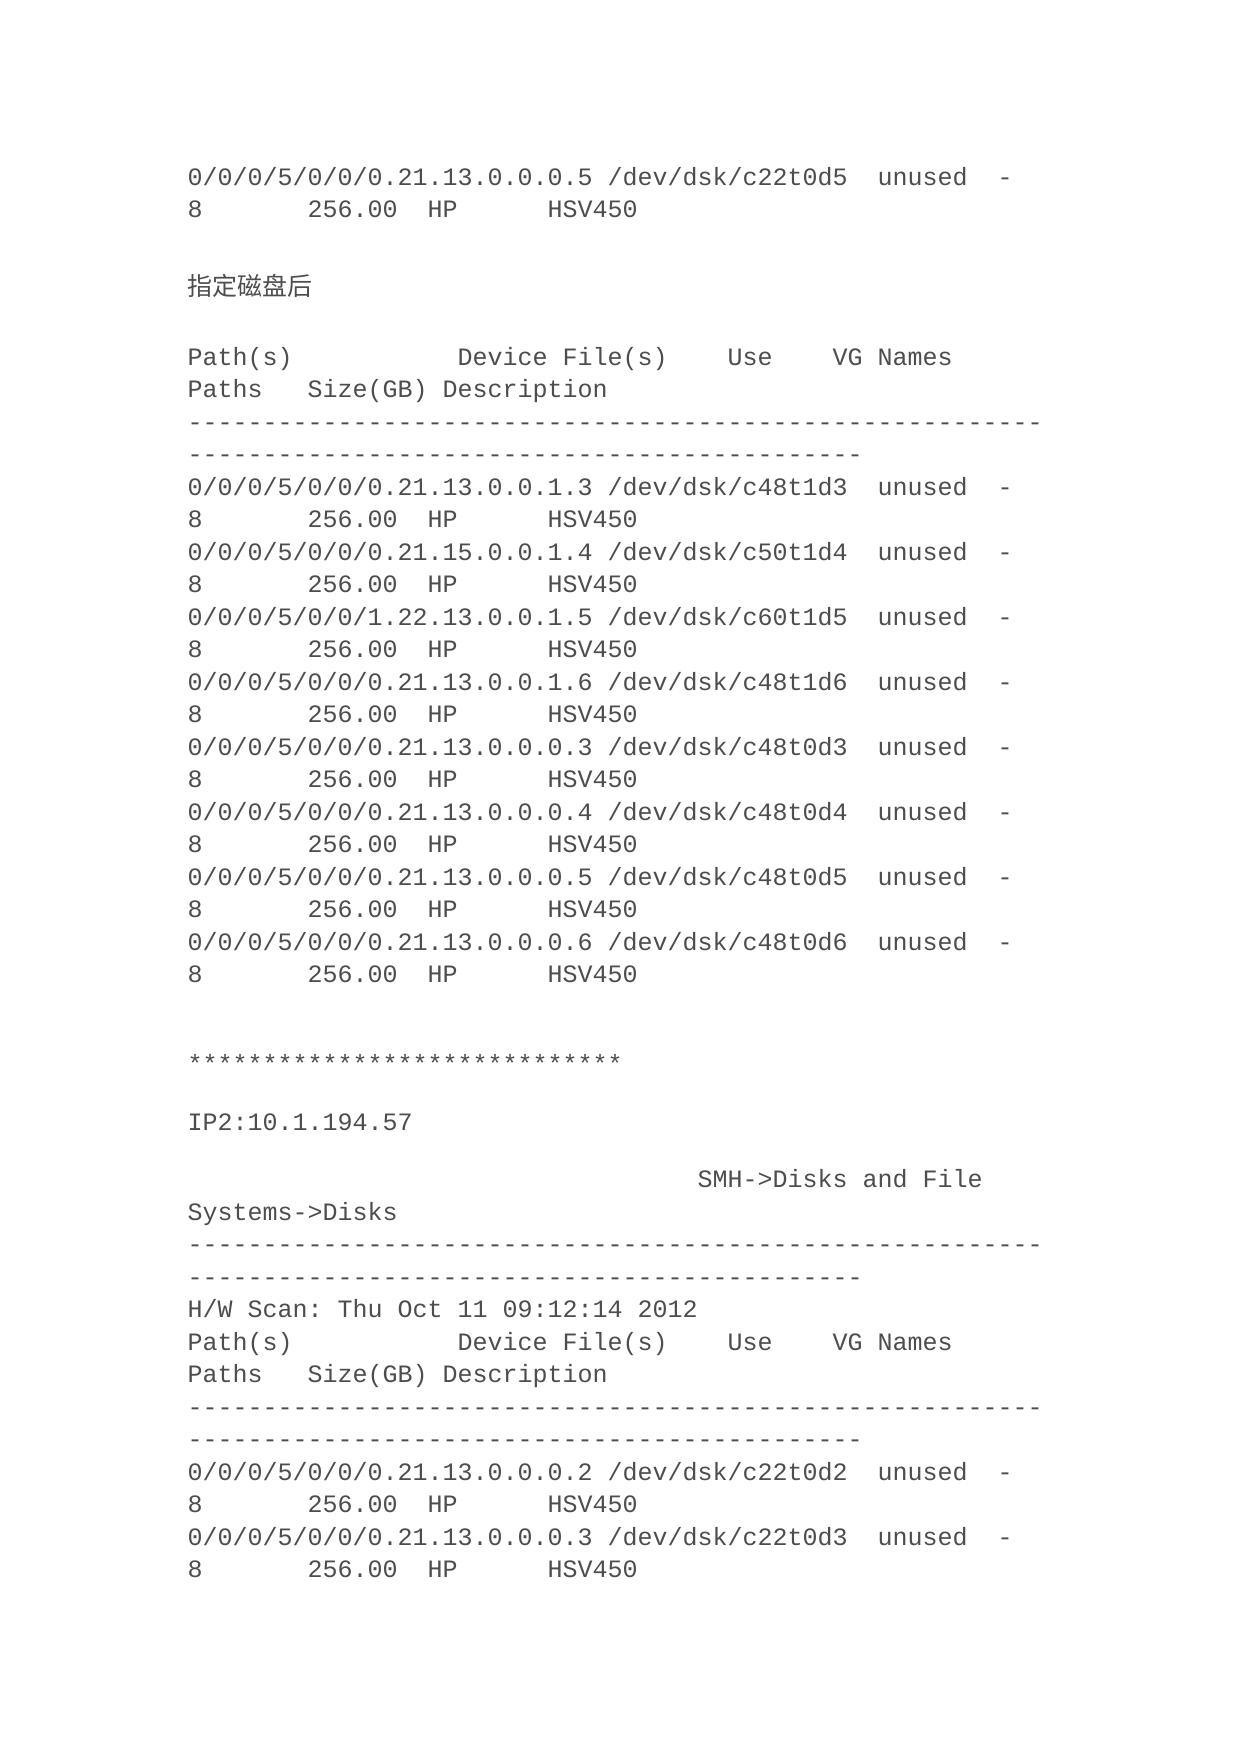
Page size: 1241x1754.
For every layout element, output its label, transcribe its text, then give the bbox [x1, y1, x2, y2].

text Path(s) Device File(s) Use VG Names Paths Size(GB) Description ------------------------------------------------------------------------------------------------------ 0/0/0/5/0/0/0.21.13.0.0.1.3 /dev/dsk/c48t1d3 unused - 8 256.00 HP HSV450 0/0/0/5/0/0/0.21.15.0.0.1.4 /dev/dsk/c50t1d4 unused - 8 256.00 HP HSV450 0/0/0/5/0/0/1.22.13.0.0.1.5 /dev/dsk/c60t1d5 unused - 8 256.00 HP HSV450 0/0/0/5/0/0/0.21.13.0.0.1.6 /dev/dsk/c48t1d6 unused - 8 256.00 HP HSV450 0/0/0/5/0/0/0.21.13.0.0.0.3 /dev/dsk/c48t0d3 unused - 8 256.00 HP HSV450 0/0/0/5/0/0/0.21.13.0.0.0.4 /dev/dsk/c48t0d4 unused - 8 256.00 HP HSV450 0/0/0/5/0/0/0.21.13.0.0.0.5 /dev/dsk/c48t0d5 unused - 8 256.00 HP HSV450 0/0/0/5/0/0/0.21.13.0.0.0.6 /dev/dsk/c48t0d6 unused - 8 256.00 HP HSV450 [187, 342, 1053, 992]
text ***************************** [187, 1049, 1053, 1082]
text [187, 162, 1053, 227]
text 指定磁盘后 [187, 252, 1053, 317]
text IP2:10.1.194.57 [187, 1107, 1053, 1139]
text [187, 1164, 1053, 1587]
